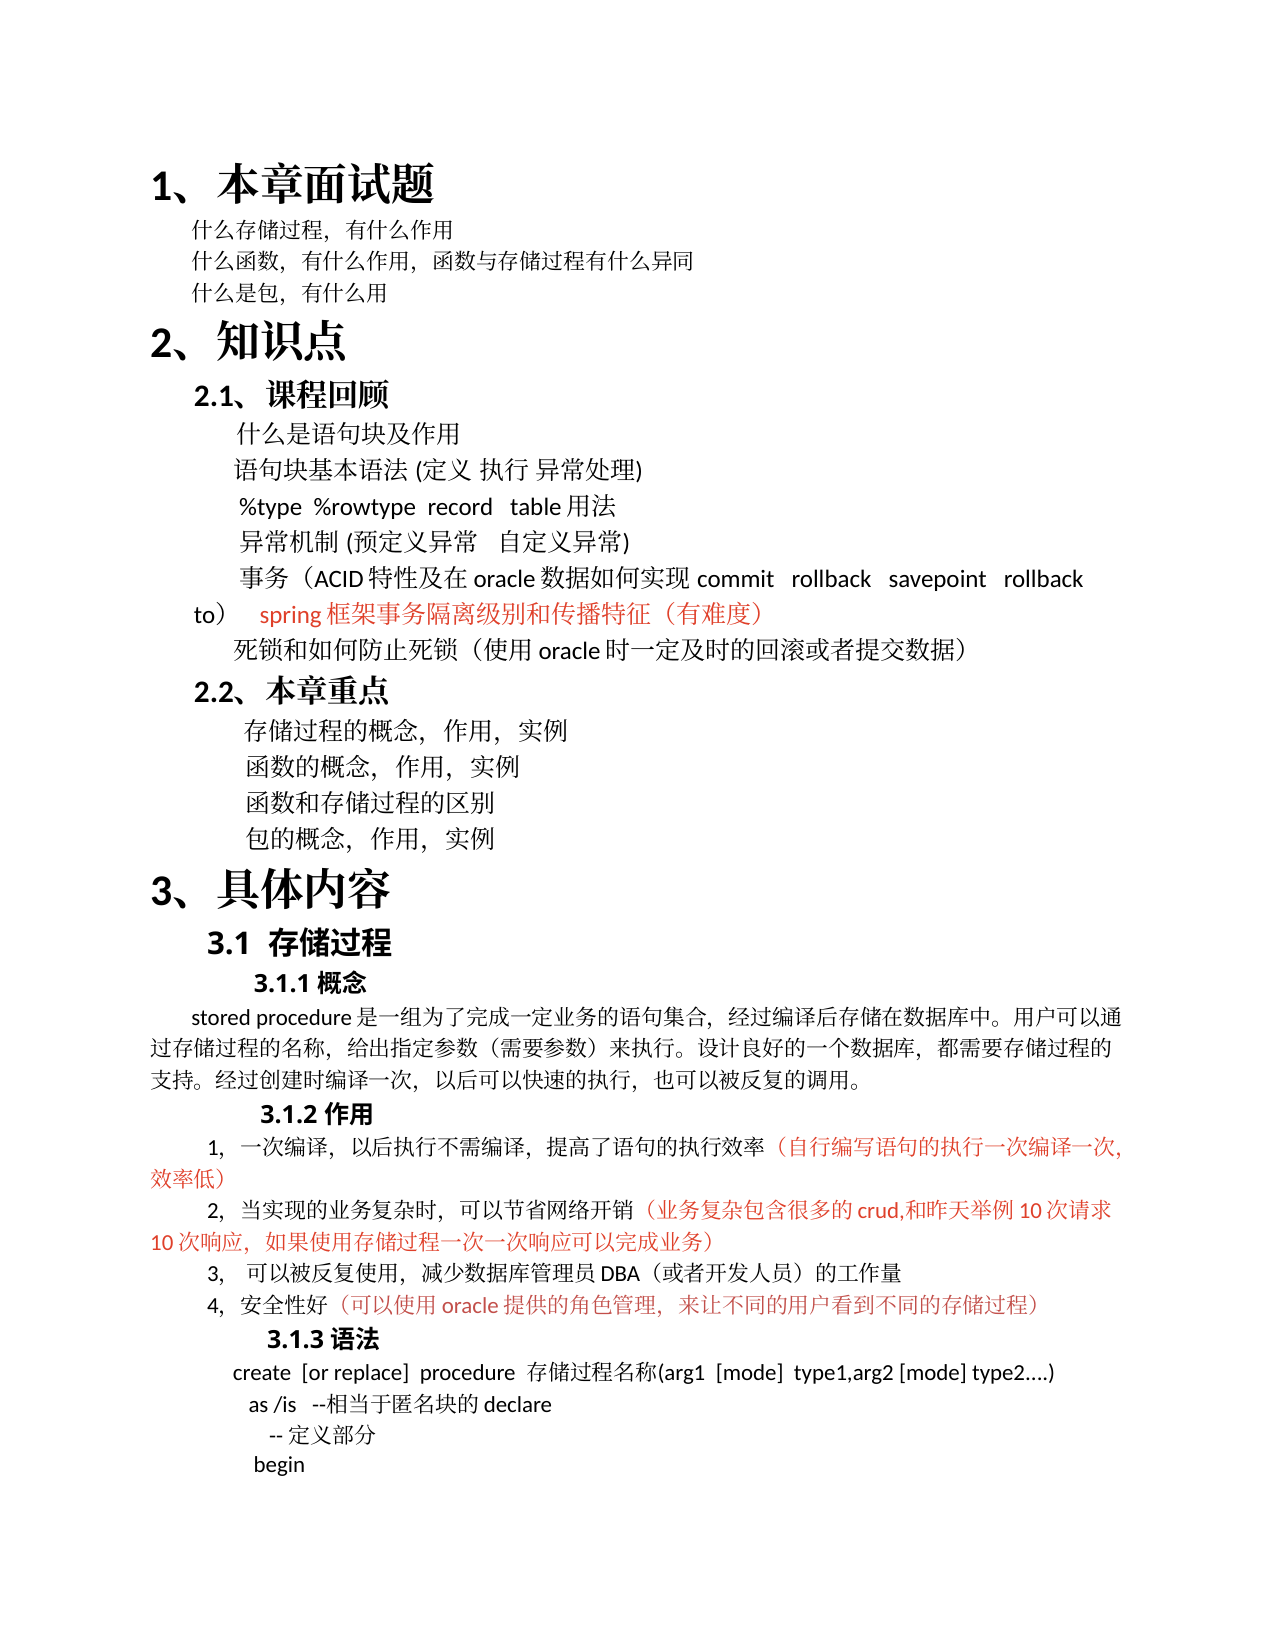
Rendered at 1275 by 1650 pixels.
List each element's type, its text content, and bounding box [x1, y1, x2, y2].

text 什么是语句块及作用 [194, 415, 1125, 451]
text 3， 可以被反复使用，减少数据库管理员DBA（或者开发人员）的工作量 [150, 1256, 1125, 1288]
text 异常机制 (预定义异常 自定义异常) [194, 523, 1125, 559]
text 4，安全性好（可以使用oracle提供的角色管理，来让不同的用户看到不同的存储过程） [150, 1288, 1125, 1319]
text 死锁和如何防止死锁（使用oracle时一定及时的回滚或者提交数据） [194, 631, 1125, 667]
text 存储过程的概念，作用，实例 [194, 712, 1125, 747]
text create [or replace] procedure 存储过程名称(arg1 [mode] type1,arg2 [mode] type2....) [150, 1356, 1125, 1387]
text 语句块基本语法 (定义 执行 异常处理) [194, 451, 1125, 487]
text 3、具体内容 [150, 855, 1125, 918]
text 什么函数，有什么作用，函数与存储过程有什么异同 [150, 244, 1125, 276]
text 2、知识点 [150, 307, 1125, 370]
text %type %rowtype record table用法 [194, 487, 1125, 523]
text 什么是包，有什么用 [150, 276, 1125, 307]
text 2.1、课程回顾 [194, 370, 1125, 415]
text 包的概念，作用，实例 [194, 819, 1125, 855]
text 什么存储过程，有什么作用 [150, 213, 1125, 244]
text 事务（ACID特性及在oracle数据如何实现 commit rollback savepoint rollback to） spring框架事务隔离级别和传播特征（有难度） [194, 559, 1125, 631]
text 1，一次编译，以后执行不需编译，提高了语句的执行效率（自行编写语句的执行一次编译一次，效率低） [150, 1131, 1125, 1193]
text as /is --相当于匿名块的declare [150, 1387, 1125, 1418]
text -- 定义部分 [150, 1418, 1125, 1450]
text 函数和存储过程的区别 [194, 783, 1125, 819]
text 2.2、本章重点 [194, 667, 1125, 712]
text stored procedure是一组为了完成一定业务的语句集合，经过编译后存储在数据库中。用户可以通过存储过程的名称，给出指定参数（需要参数）来执行。设计良好的一个数据库，都需要存储过程的支持。经过创建时编译一次，以后可以快速的执行，也可以被反复的调用。 [150, 1000, 1125, 1094]
text 函数的概念，作用，实例 [194, 747, 1125, 783]
text 1、本章面试题 [150, 150, 1125, 213]
text begin [150, 1450, 1125, 1478]
text 2，当实现的业务复杂时，可以节省网络开销（业务复杂包含很多的crud,和昨天举例10次请求10次响应，如果使用存储过程一次一次响应可以完成业务） [150, 1193, 1125, 1256]
